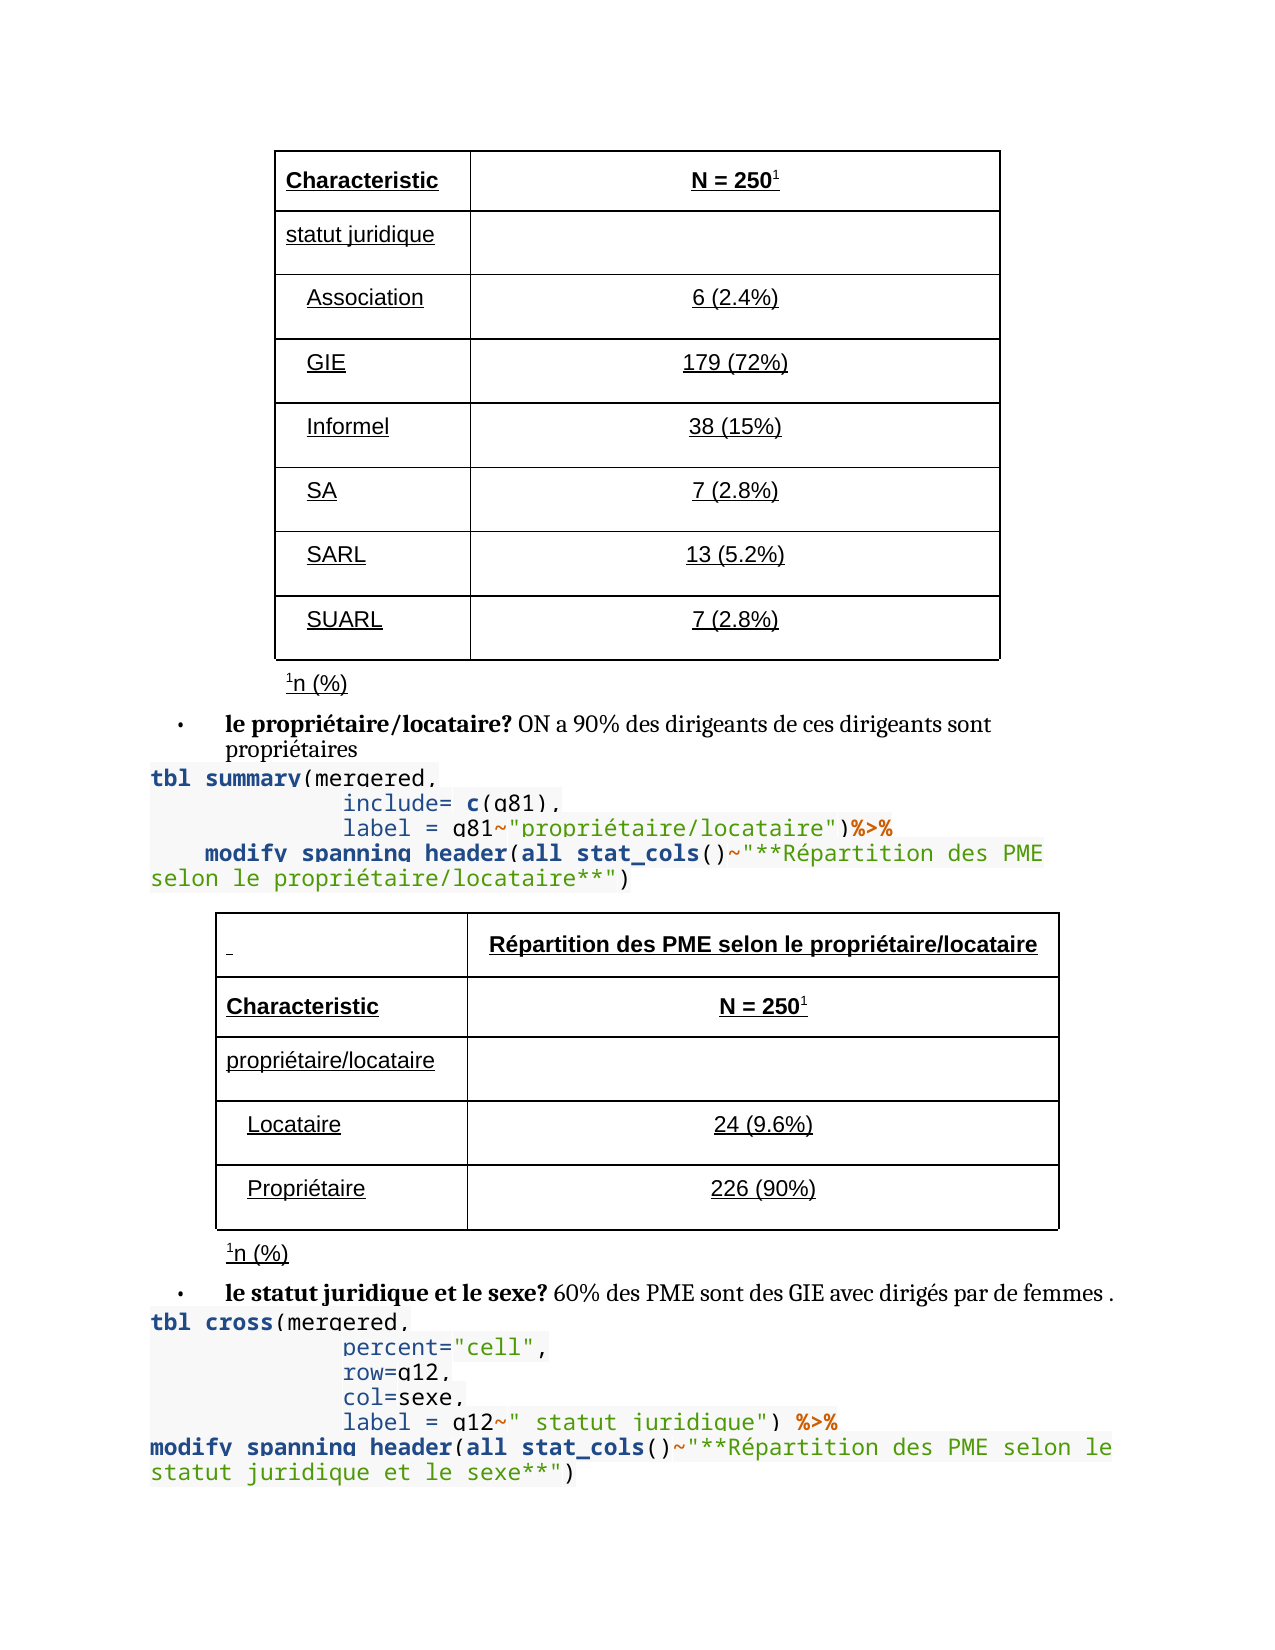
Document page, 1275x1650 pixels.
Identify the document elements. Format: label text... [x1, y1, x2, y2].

table_cell SARL [276, 532, 470, 595]
text tbl_summary(mergered, include= c(q81), label = q81~"propriétaire/locataire")%>% modify_spanning_header(all_stat_cols()~"**Répartition des PME selon le propriétaire/locataire**") [439, 766, 1125, 891]
table_cell Characteristic [276, 152, 470, 210]
table_cell Propriétaire [217, 1166, 467, 1228]
table_cell N = 2501 [468, 978, 1058, 1036]
table_cell SA [276, 468, 470, 531]
table_cell propriétaire/locataire [217, 1038, 467, 1100]
table_cell GIE [276, 340, 470, 402]
table_header [217, 914, 467, 976]
table_cell N = 2501 [471, 152, 999, 210]
table_cell [471, 212, 999, 274]
table_header Répartition des PME selon le propriétaire/locataire [468, 914, 1058, 976]
table_cell Locataire [217, 1102, 467, 1164]
text tbl_cross(mergered, percent="cell", row=q12, col=sexe, label = q12~" statut juridique") %>% modify_spanning_header(all_stat_cols()~"**Répartition des PME selon le statut juridique et le sexe**") [411, 1311, 1125, 1486]
table_cell 7 (2.8%) [471, 597, 999, 659]
table_cell 1n (%) [276, 661, 999, 707]
table_cell 6 (2.4%) [471, 275, 999, 338]
table_cell statut juridique [276, 212, 470, 274]
list le propriétaire/locataire? ON a 90% des dirigeants de ces dirigeants sont propriétaires [175, 713, 1125, 763]
table_cell 7 (2.8%) [471, 468, 999, 531]
table_cell 24 (9.6%) [468, 1102, 1058, 1164]
table_cell Informel [276, 404, 470, 467]
table_cell Association [276, 275, 470, 338]
table_cell SUARL [276, 597, 470, 659]
table_cell Characteristic [217, 978, 467, 1036]
table_cell 13 (5.2%) [471, 532, 999, 595]
table_cell 38 (15%) [471, 404, 999, 467]
table_cell 179 (72%) [471, 340, 999, 402]
table_cell 1n (%) [217, 1231, 1058, 1276]
table_cell [468, 1038, 1058, 1100]
table_cell 226 (90%) [468, 1166, 1058, 1228]
list le statut juridique et le sexe? 60% des PME sont des GIE avec dirigés par de femmes . [175, 1282, 1125, 1307]
